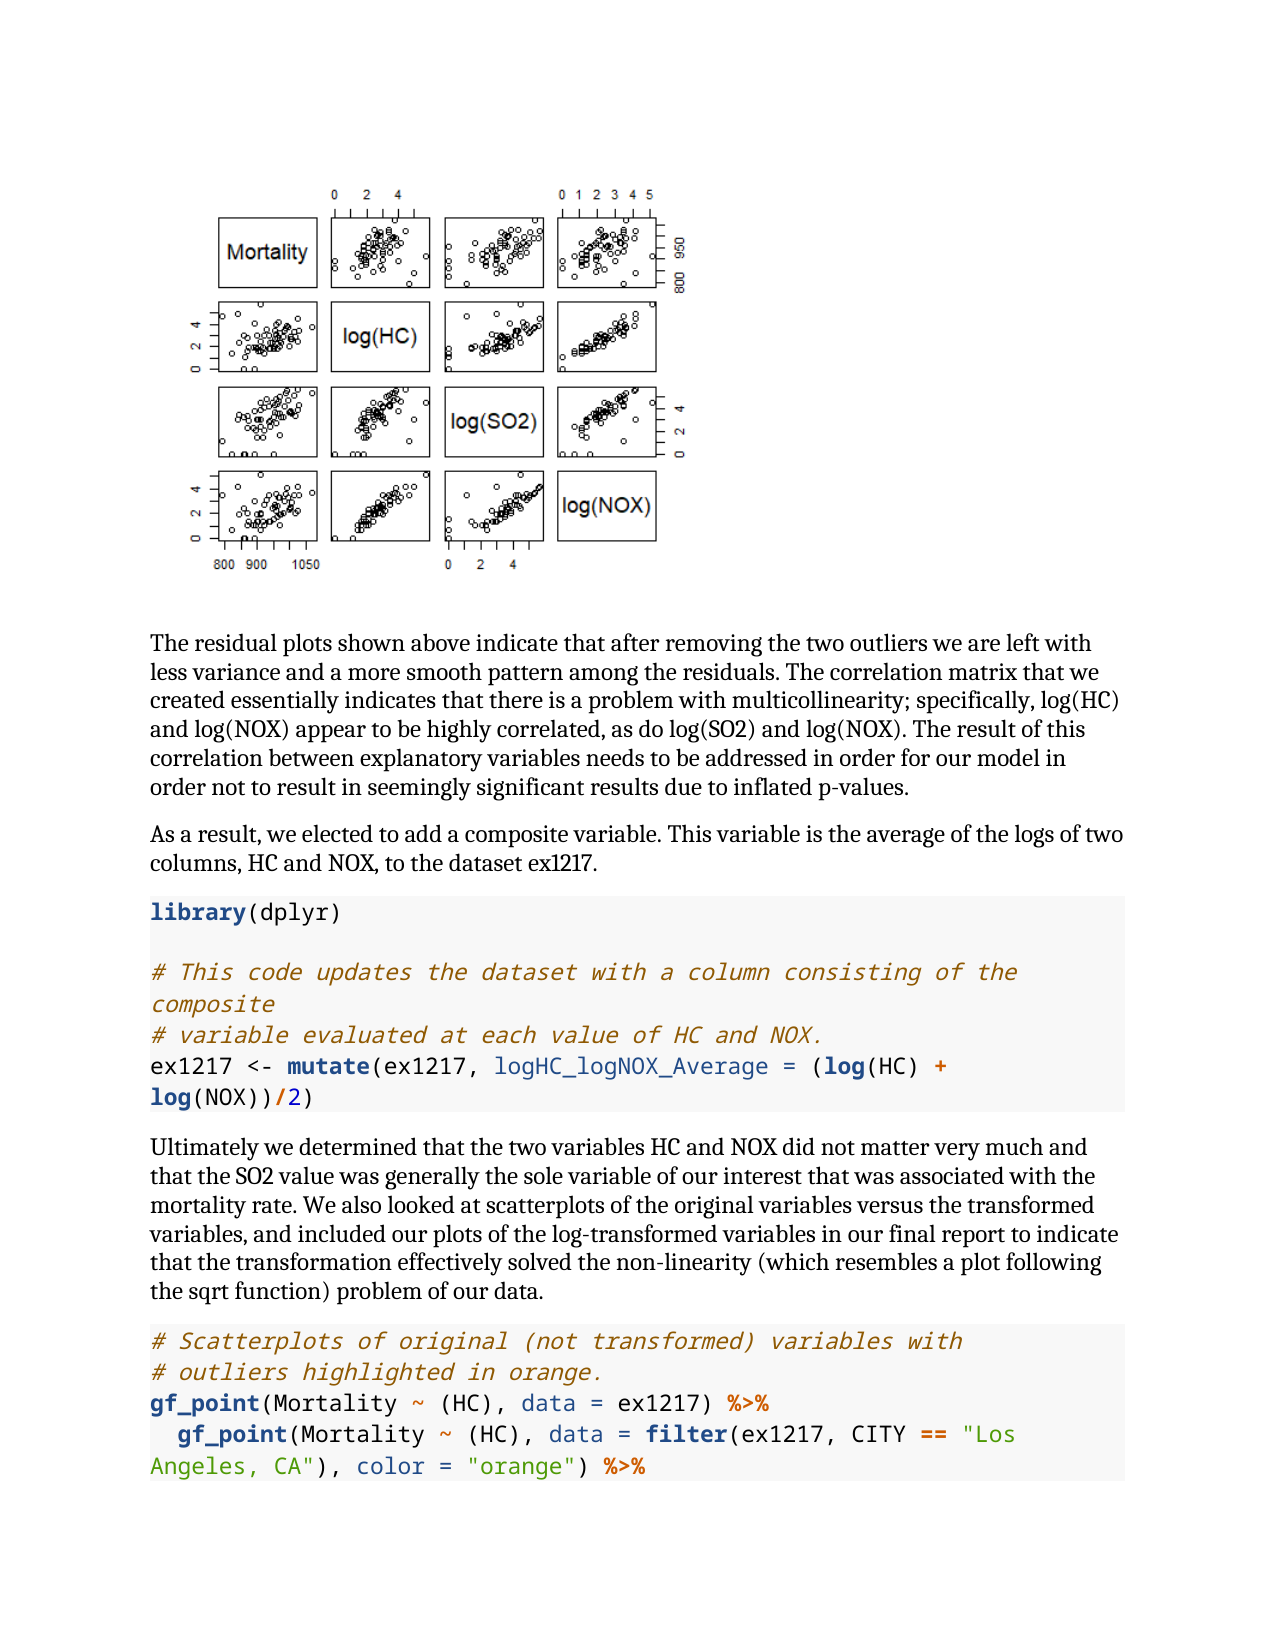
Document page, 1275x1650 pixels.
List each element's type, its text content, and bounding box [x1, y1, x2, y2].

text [150, 1324, 1125, 1481]
text library(dplyr) # This code updates the dataset with a column consisting of the composite # variable evaluated at each value of HC and NOX. ex1217 <- mutate(ex1217, logHC_logNOX_Average = (log(HC) + log(NOX))/2) [150, 896, 1125, 1112]
text The residual plots shown above indicate that after removing the two outliers we are left with less variance and a more smooth pattern among the residuals. The correlation matrix that we created essentially indicates that there is a problem with multicollinearity; specifically, log(HC) and log(NOX) appear to be highly correlated, as do log(SO2) and log(NOX). The result of this correlation between explanatory variables needs to be addressed in order for our model in order not to result in seemingly significant results due to inflated p-values. [150, 629, 1125, 801]
picture [150, 150, 725, 610]
text Ultimately we determined that the two variables HC and NOX did not matter very much and that the SO2 value was generally the sole variable of our interest that was associated with the mortality rate. We also looked at scatterplots of the original variables versus the transformed variables, and included our plots of the log-transformed variables in our final report to indicate that the transformation effectively solved the non-linearity (which resembles a plot following the sqrt function) problem of our data. [150, 1133, 1125, 1306]
text As a result, we elected to add a composite variable. This variable is the average of the logs of two columns, HC and NOX, to the dataset ex1217. [150, 820, 1125, 877]
